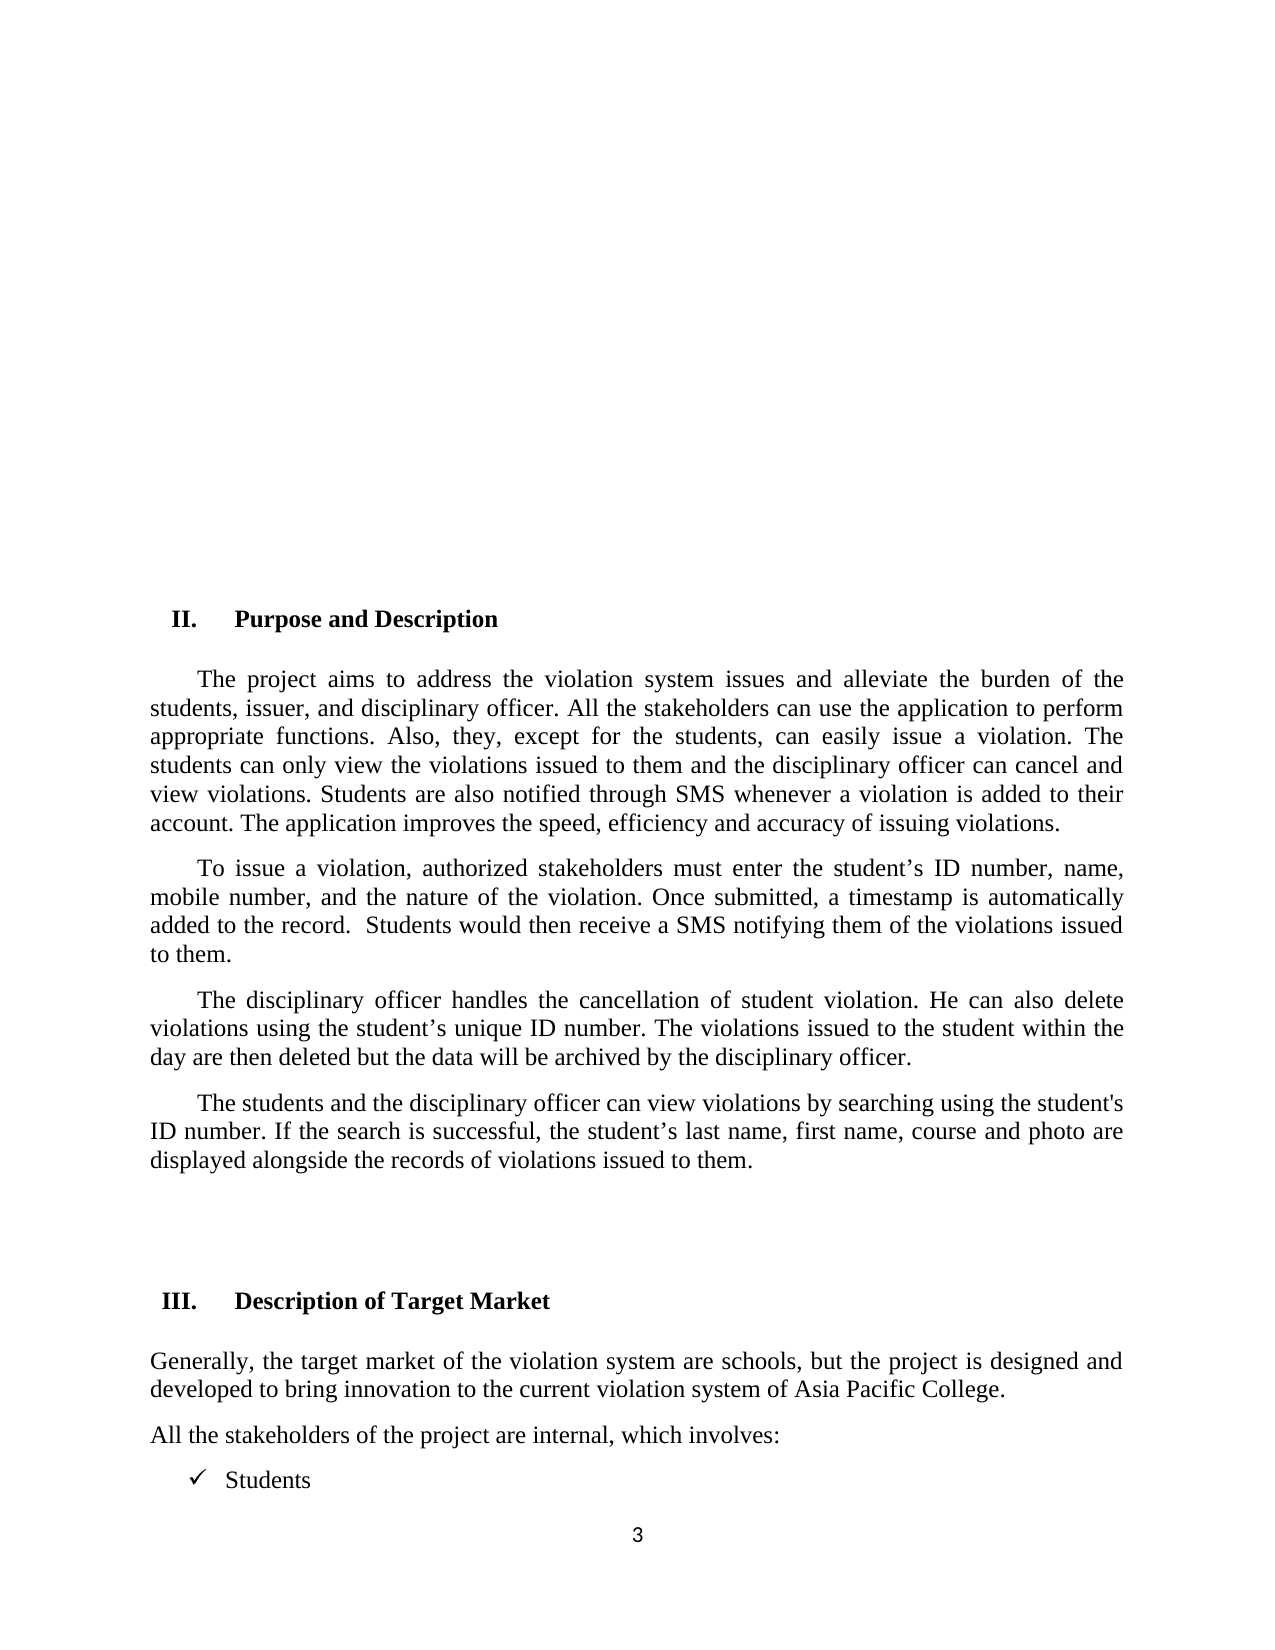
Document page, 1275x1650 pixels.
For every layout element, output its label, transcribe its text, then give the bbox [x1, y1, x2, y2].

text The project aims to address the violation system issues and alleviate the burden of the students, issuer, and disciplinary officer. All the stakeholders can use the application to perform appropriate functions. Also, they, except for the students, can easily issue a violation. The students can only view the violations issued to them and the disciplinary officer can cancel and view violations. Students are also notified through SMS whenever a violation is added to their account. The application improves the speed, efficiency and accuracy of issuing violations. [150, 664, 1125, 836]
list Students [187, 1465, 1125, 1494]
list Purpose and Description [197, 604, 1125, 633]
text The disciplinary officer handles the cancellation of student violation. He can also delete violations using the student’s unique ID number. The violations issued to the student within the day are then deleted but the data will be archived by the disciplinary officer. [150, 985, 1125, 1071]
text The students and the disciplinary officer can view violations by searching using the student's ID number. If the search is successful, the student’s last name, first name, course and photo are displayed alongside the records of violations issued to them. [150, 1088, 1125, 1174]
text All the stakeholders of the project are internal, which involves: [150, 1420, 1125, 1449]
text Generally, the target market of the violation system are schools, but the project is designed and developed to bring innovation to the current violation system of Asia Pacific College. [150, 1346, 1125, 1403]
text To issue a violation, authorized stakeholders must enter the student’s ID number, name, mobile number, and the nature of the violation. Once submitted, a timestamp is automatically added to the record. Students would then receive a SMS notifying them of the violations issued to them. [150, 853, 1125, 968]
list Description of Target Market [197, 1286, 1125, 1315]
